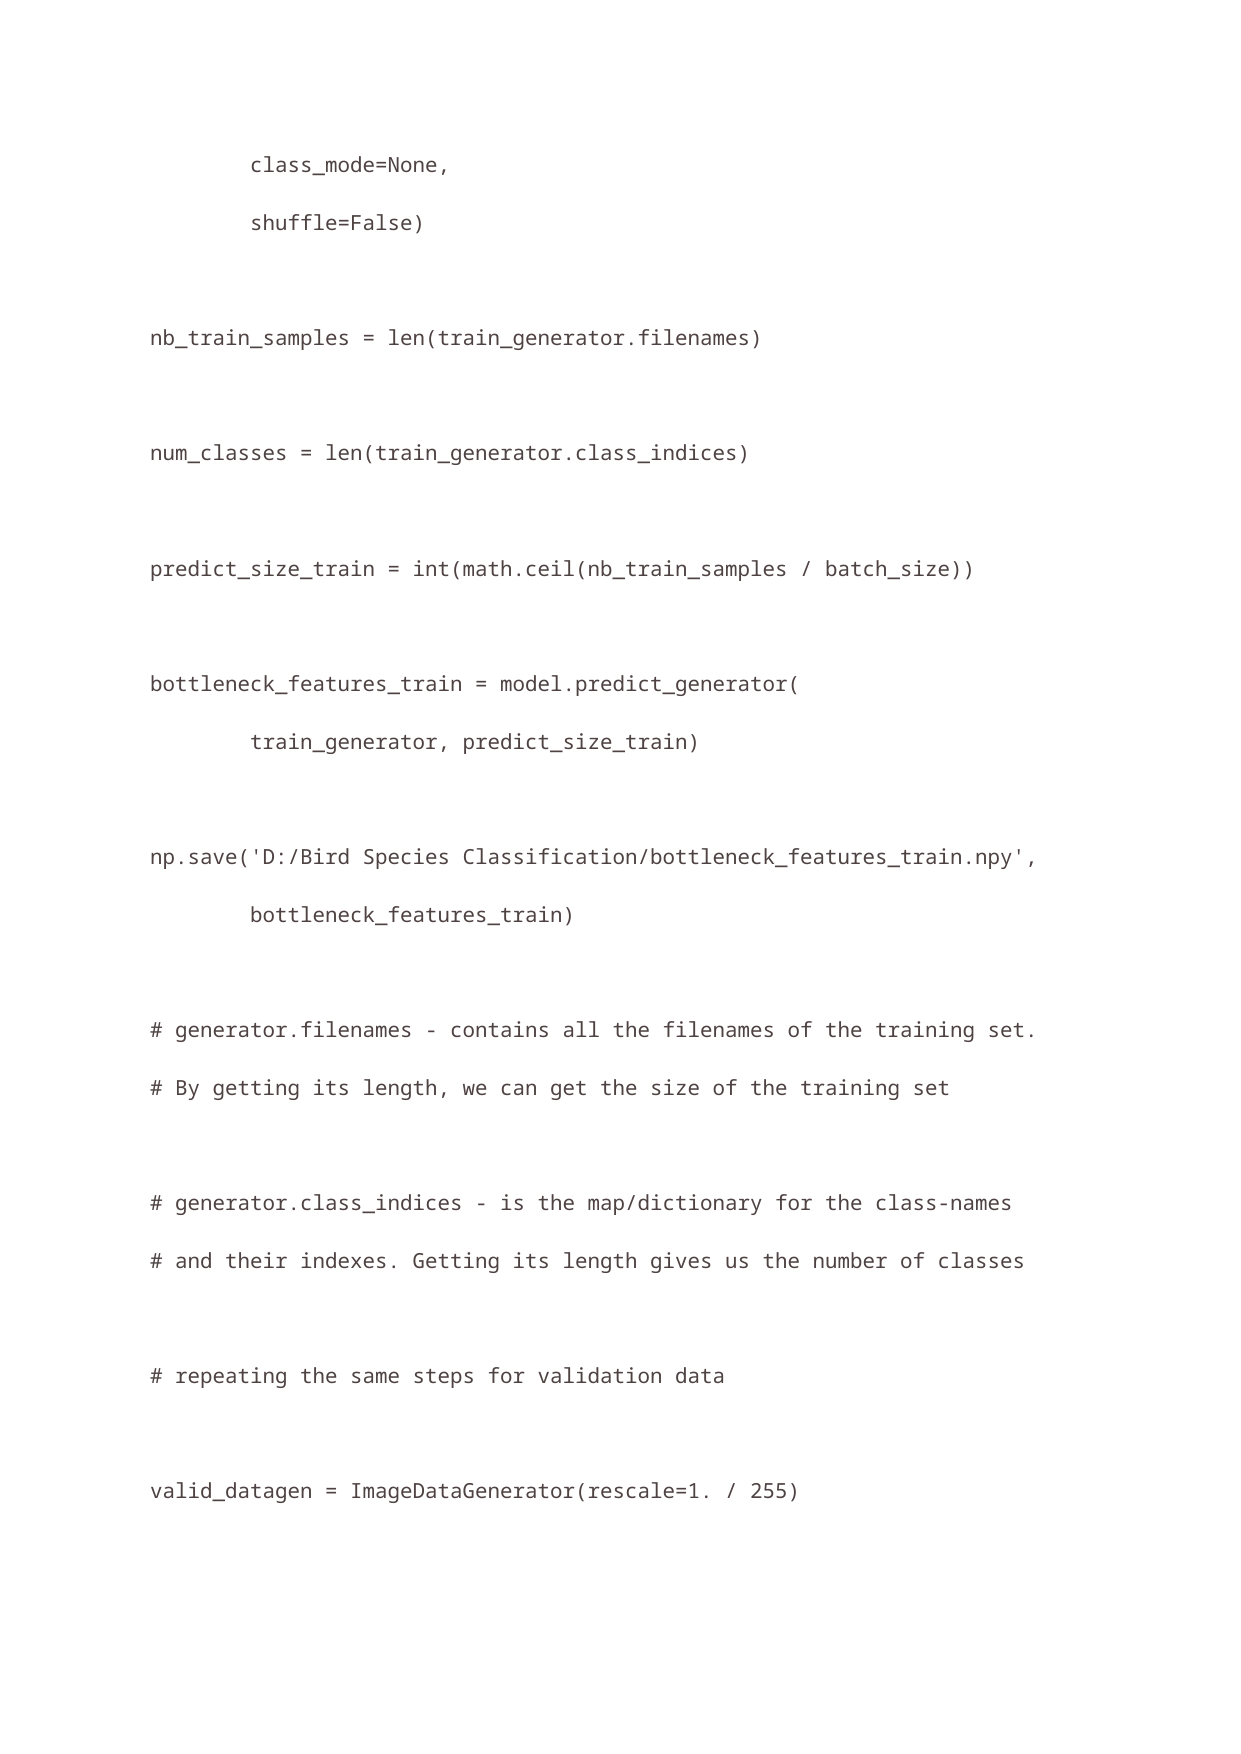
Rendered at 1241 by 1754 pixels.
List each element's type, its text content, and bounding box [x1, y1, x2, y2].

text # By getting its length, we can get the size of the training set [150, 1073, 1090, 1101]
text # repeating the same steps for validation data [150, 1361, 1090, 1389]
text num_classes = len(train_generator.class_indices) [150, 438, 1090, 467]
text np.save('D:/Bird Species Classification/bottleneck_features_train.npy', [150, 842, 1090, 871]
text nb_train_samples = len(train_generator.filenames) [150, 323, 1090, 352]
text # generator.class_indices - is the map/dictionary for the class-names [150, 1188, 1090, 1217]
text train_generator, predict_size_train) [150, 727, 1090, 755]
text shuffle=False) [150, 208, 1090, 236]
text predict_size_train = int(math.ceil(nb_train_samples / batch_size)) [150, 554, 1090, 582]
text valid_datagen = ImageDataGenerator(rescale=1. / 255) [150, 1476, 1090, 1504]
text # and their indexes. Getting its length gives us the number of classes [150, 1246, 1090, 1274]
text class_mode=None, [150, 150, 1090, 178]
text bottleneck_features_train) [150, 900, 1090, 928]
text bottleneck_features_train = model.predict_generator( [150, 669, 1090, 698]
text # generator.filenames - contains all the filenames of the training set. [150, 1015, 1090, 1044]
